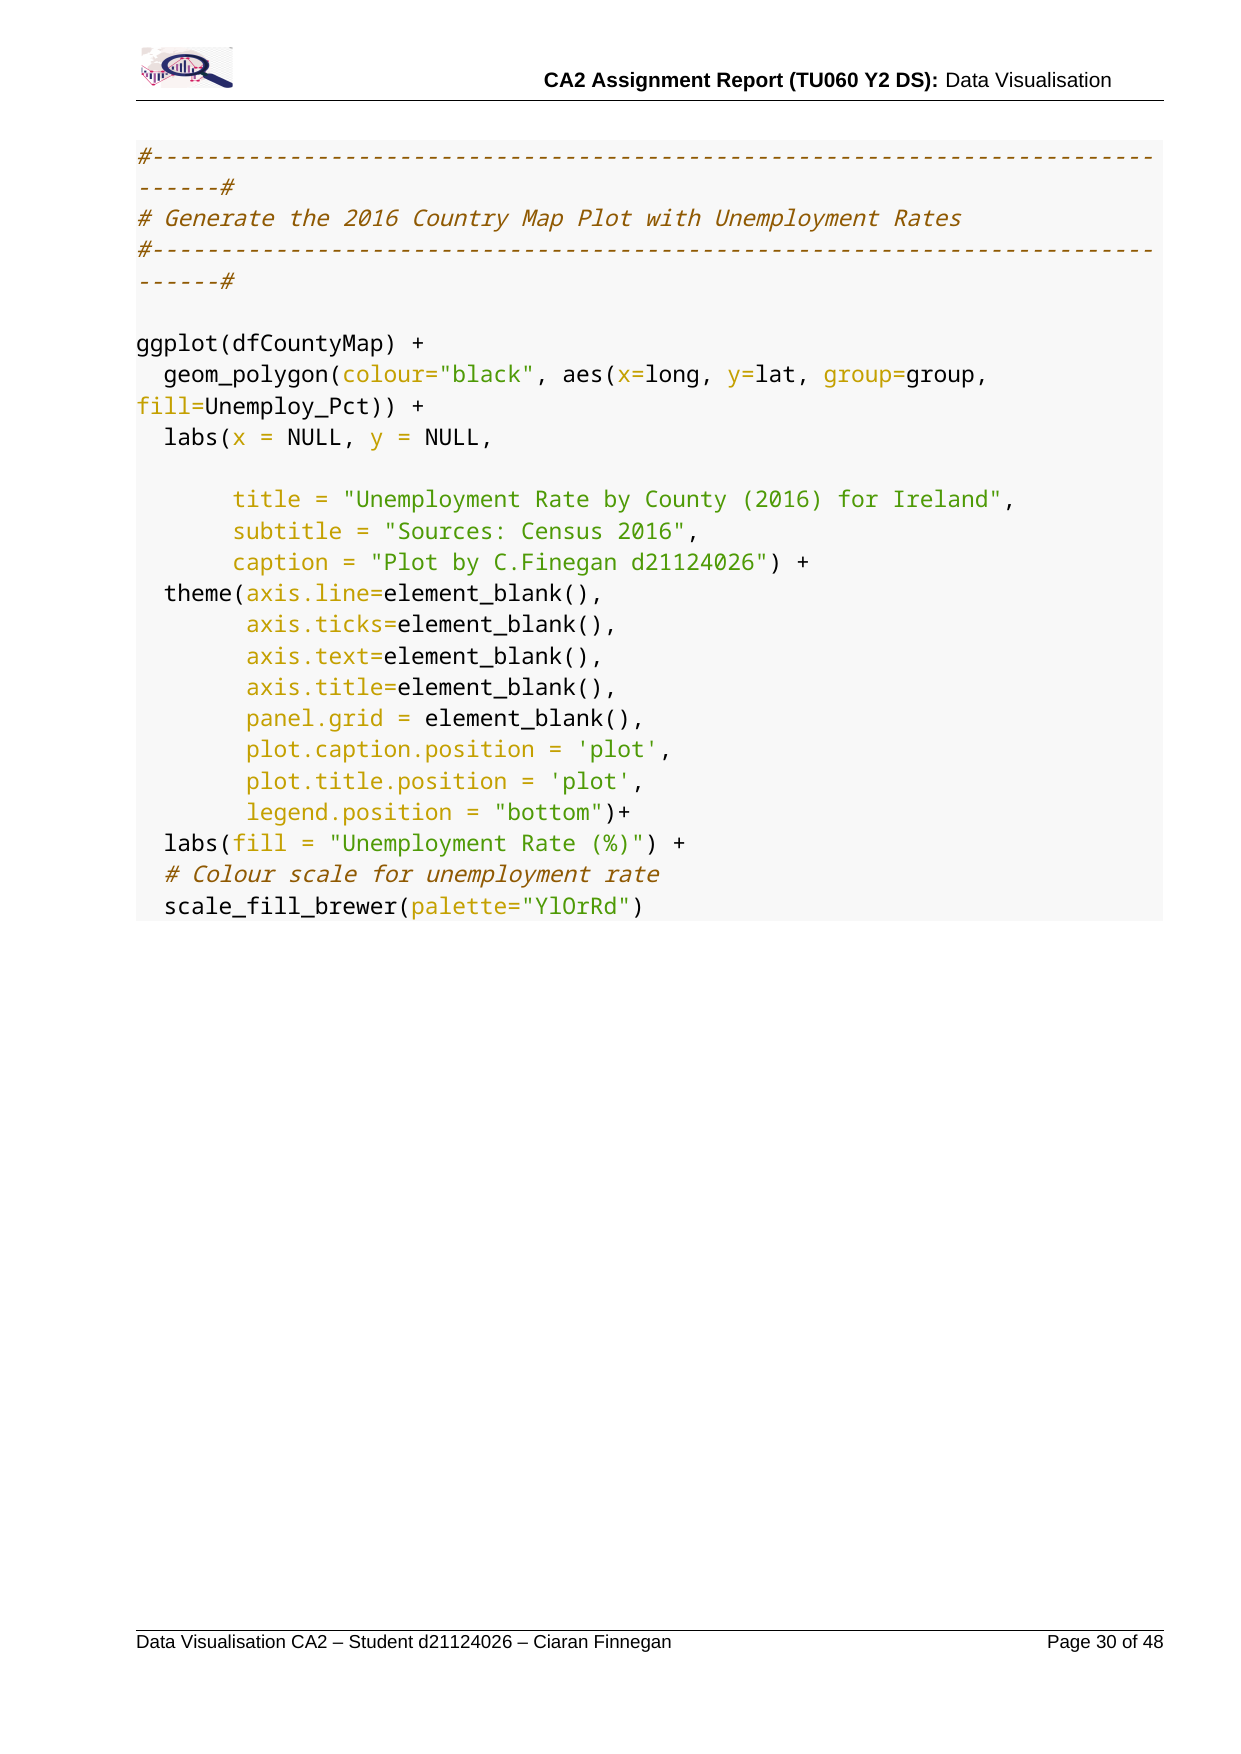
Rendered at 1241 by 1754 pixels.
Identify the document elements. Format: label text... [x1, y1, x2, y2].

picture [141, 47, 233, 88]
text #-------------------------------------------------------------------------------# # Generate the 2016 Country Map Plot with Unemployment Rates #-------------------------------------------------------------------------------# ggplot(dfCountyMap) + geom_polygon(colour="black", aes(x=long, y=lat, group=group, fill=Unemploy_Pct)) + labs(x = NULL, y = NULL, title = "Unemployment Rate by County (2016) for Ireland", subtitle = "Sources: Census 2016", caption = "Plot by C.Finegan d21124026") + theme(axis.line=element_blank(), axis.ticks=element_blank(), axis.text=element_blank(), axis.title=element_blank(), panel.grid = element_blank(), plot.caption.position = 'plot', plot.title.position = 'plot', legend.position = "bottom")+ labs(fill = "Unemployment Rate (%)") + # Colour scale for unemployment rate scale_fill_brewer(palette="YlOrRd") [136, 140, 1163, 921]
